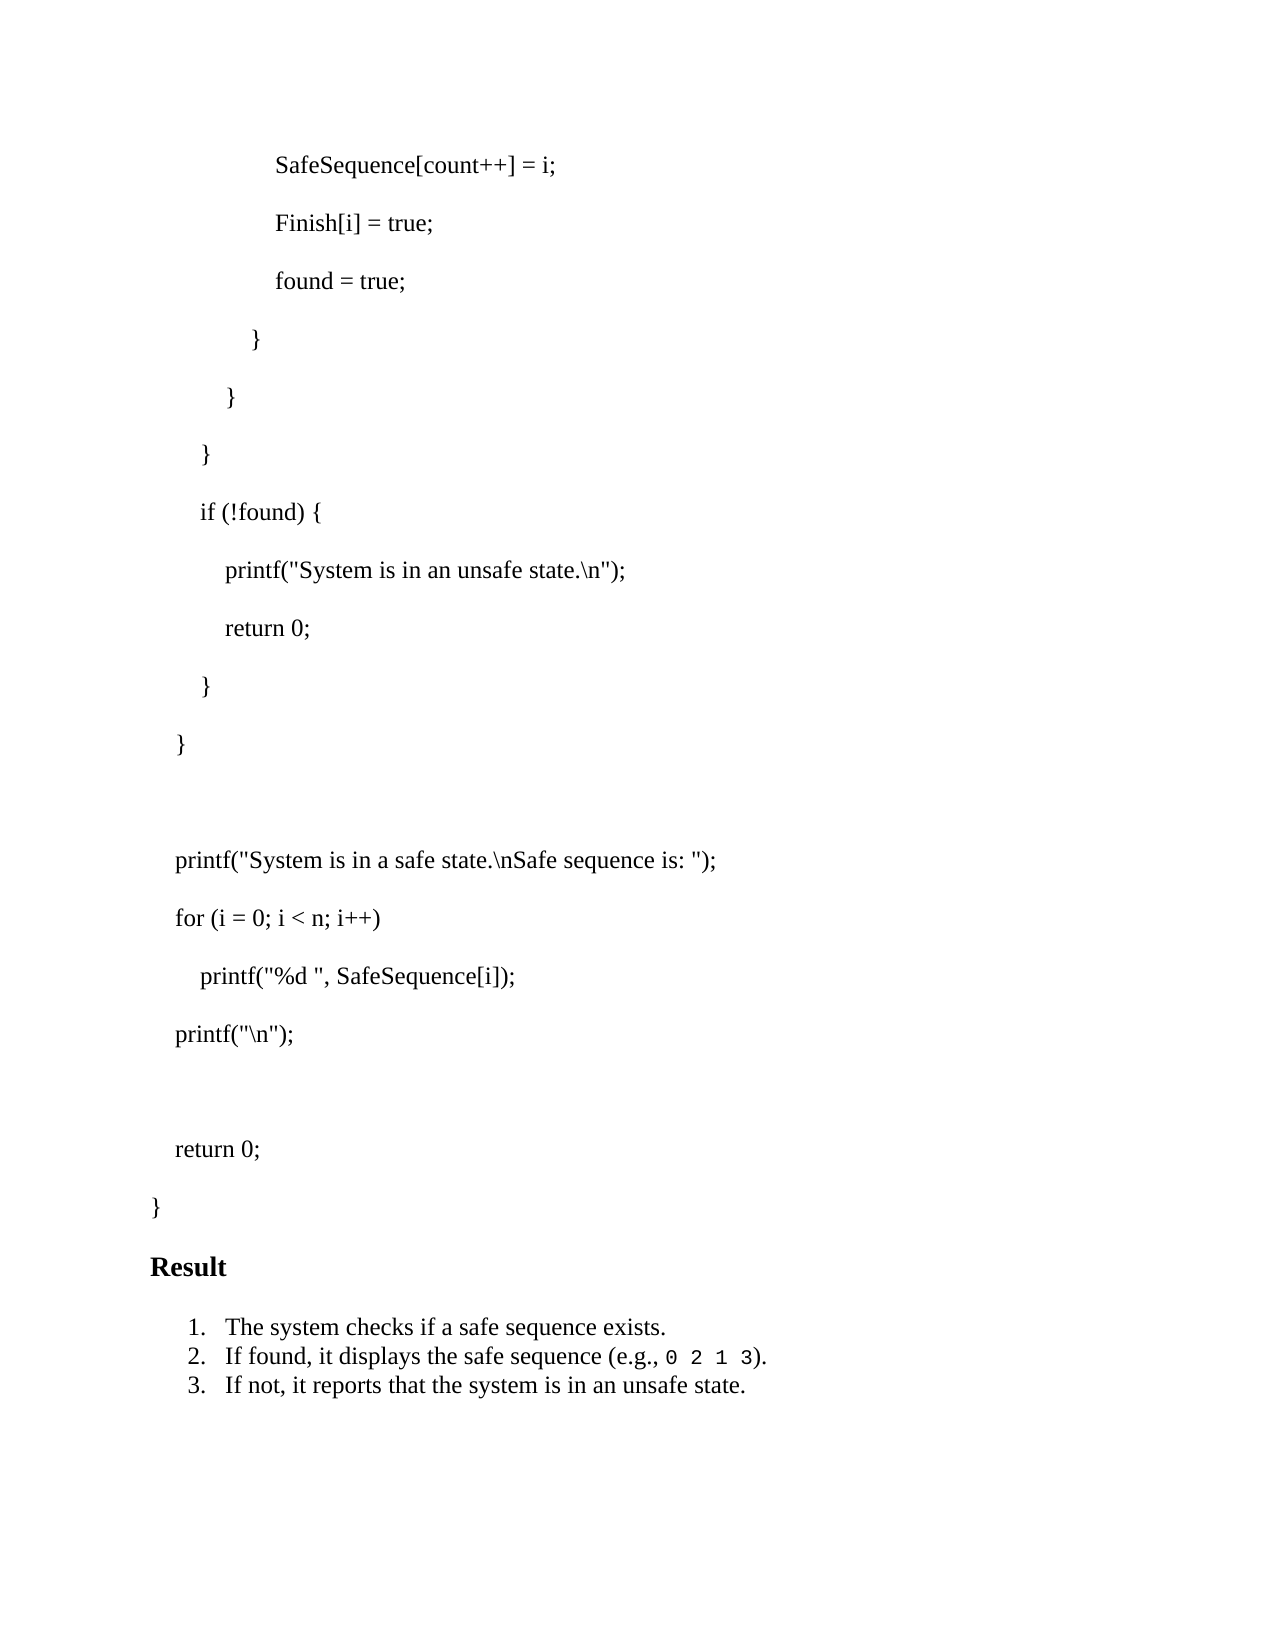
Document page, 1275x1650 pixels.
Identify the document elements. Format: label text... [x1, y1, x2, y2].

list If not, it reports that the system is in an unsafe state. [187, 1370, 1125, 1399]
subtitle Finish[i] = true; [150, 208, 1125, 237]
subtitle } [150, 671, 1125, 700]
subtitle printf("\n"); [150, 1019, 1125, 1047]
subtitle return 0; [150, 613, 1125, 642]
subtitle printf("System is in a safe state.\nSafe sequence is: "); [150, 845, 1125, 874]
subtitle return 0; [150, 1134, 1125, 1163]
subtitle found = true; [150, 266, 1125, 294]
subtitle for (i = 0; i < n; i++) [150, 903, 1125, 932]
subtitle } [150, 729, 1125, 758]
subtitle SafeSequence[count++] = i; [150, 150, 1125, 179]
list The system checks if a safe sequence exists. [187, 1312, 1125, 1341]
list If found, it displays the safe sequence (e.g., 0 2 1 3). [187, 1341, 1125, 1370]
text Result [150, 1250, 1125, 1283]
subtitle } [150, 439, 1125, 468]
subtitle if (!found) { [150, 497, 1125, 526]
subtitle } [150, 382, 1125, 410]
subtitle printf("%d ", SafeSequence[i]); [150, 961, 1125, 989]
subtitle } [150, 1192, 1125, 1221]
subtitle } [150, 324, 1125, 352]
subtitle printf("System is in an unsafe state.\n"); [150, 555, 1125, 584]
